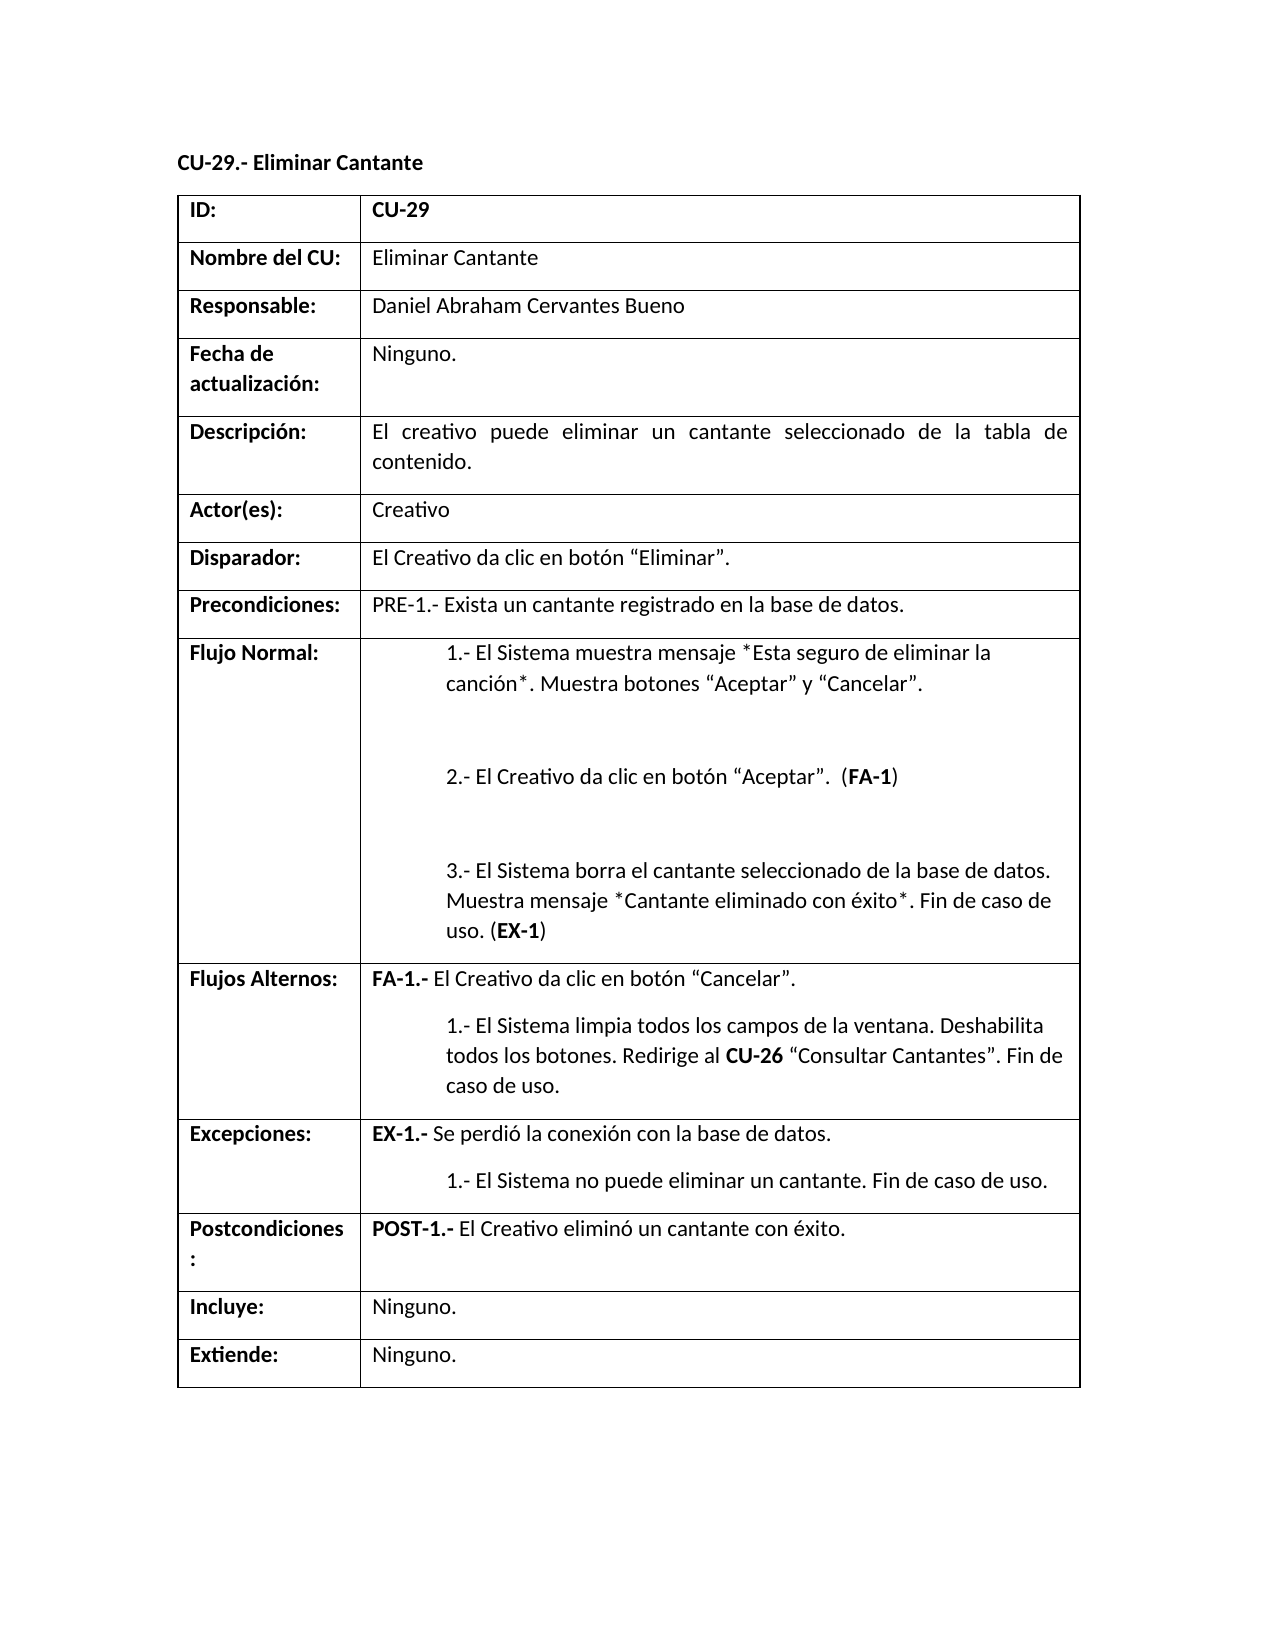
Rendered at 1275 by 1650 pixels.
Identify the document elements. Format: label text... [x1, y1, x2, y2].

table_cell 1.- El Sistema muestra mensaje *Esta seguro de eliminar la canción*. Muestra botones “Aceptar” y “Cancelar”. 2.- El Creativo da clic en botón “Aceptar”. (FA-1) 3.- El Sistema borra el cantante seleccionado de la base de datos. Muestra mensaje *Cantante eliminado con éxito*. Fin de caso de uso. (EX-1) [361, 639, 1079, 963]
text CU-29.- Eliminar Cantante [177, 148, 1098, 176]
table_cell Ninguno. [361, 1292, 1079, 1339]
table_cell FA-1.- El Creativo da clic en botón “Cancelar”. 1.- El Sistema limpia todos los campos de la ventana. Deshabilita todos los botones. Redirige al CU-26 “Consultar Cantantes”. Fin de caso de uso. [361, 964, 1079, 1118]
table_cell Excepciones: [179, 1120, 360, 1213]
table_cell Daniel Abraham Cervantes Bueno [361, 291, 1079, 338]
table_cell Descripción: [179, 417, 360, 494]
table_cell Eliminar Cantante [361, 243, 1079, 290]
table_cell Flujo Normal: [179, 639, 360, 963]
table_cell Fecha de actualización: [179, 339, 360, 416]
table_cell EX-1.- Se perdió la conexión con la base de datos. 1.- El Sistema no puede eliminar un cantante. Fin de caso de uso. [361, 1120, 1079, 1213]
table_cell Precondiciones: [179, 591, 360, 637]
table_cell Ninguno. [361, 1340, 1079, 1387]
table_cell Incluye: [179, 1292, 360, 1339]
table_cell Extiende: [179, 1340, 360, 1387]
table_cell PRE-1.- Exista un cantante registrado en la base de datos. [361, 591, 1079, 637]
table_cell Actor(es): [179, 495, 360, 542]
table_cell Ninguno. [361, 339, 1079, 416]
table_cell Responsable: [179, 291, 360, 338]
table_cell Disparador: [179, 543, 360, 589]
table_cell El creativo puede eliminar un cantante seleccionado de la tabla de contenido. [361, 417, 1079, 494]
table_cell El Creativo da clic en botón “Eliminar”. [361, 543, 1079, 589]
table_cell POST-1.- El Creativo eliminó un cantante con éxito. [361, 1214, 1079, 1291]
table_cell Nombre del CU: [179, 243, 360, 290]
table_cell Flujos Alternos: [179, 964, 360, 1118]
table_header CU-29 [361, 196, 1079, 242]
table_cell Creativo [361, 495, 1079, 542]
table_cell Postcondiciones: [179, 1214, 360, 1291]
table_header ID: [179, 196, 360, 242]
